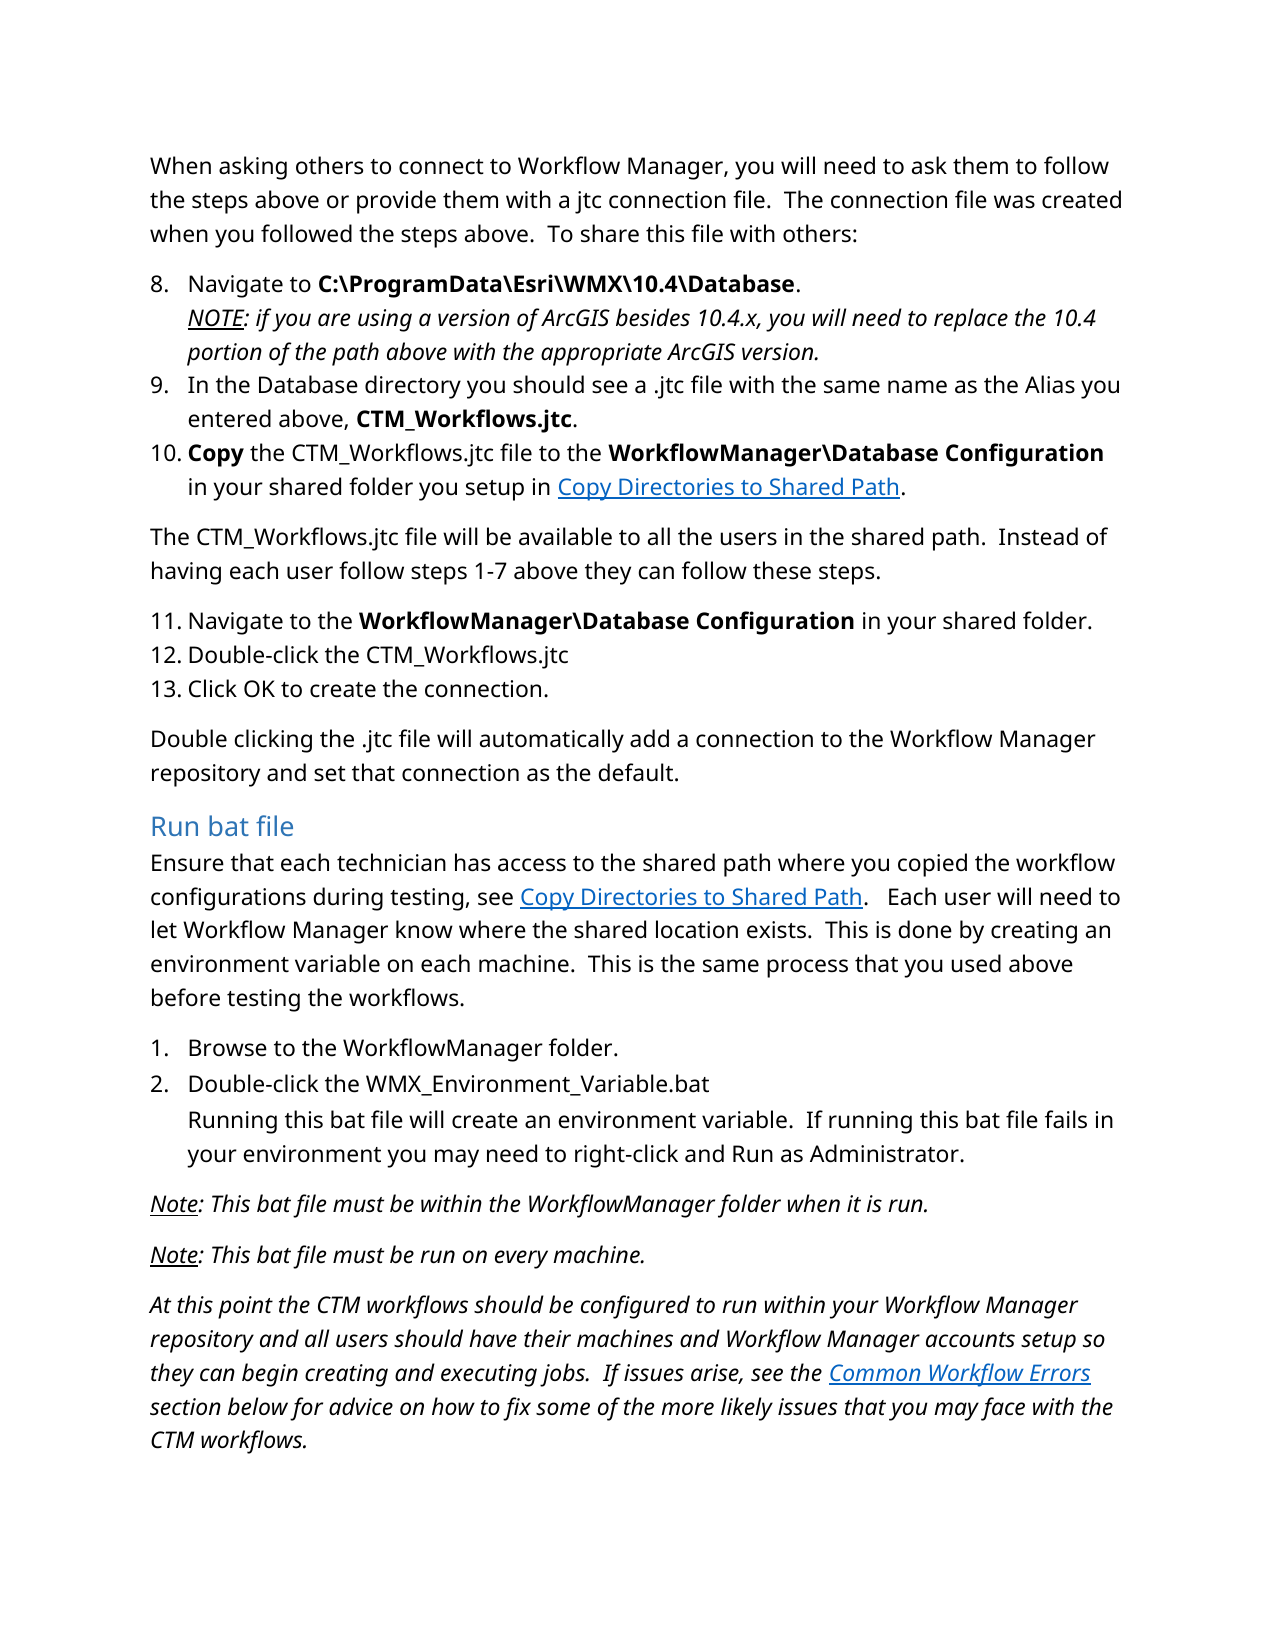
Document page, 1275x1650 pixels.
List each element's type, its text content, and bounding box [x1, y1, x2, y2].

list Navigate to the WorkflowManager\Database Configuration in your shared folder. [150, 605, 1125, 636]
list Click OK to create the connection. [150, 672, 1125, 704]
list Double-click the CTM_Workflows.jtc [150, 639, 1125, 670]
text Note: This bat file must be run on every machine. [150, 1239, 1125, 1270]
list Running this bat file will create an environment variable. If running this bat file fails in your environment you may need to right-click and Run as Administrator. [187, 1104, 1125, 1169]
subtitle Run bat file [150, 807, 1125, 844]
text Note: This bat file must be within the WorkflowManager folder when it is run. [150, 1188, 1125, 1219]
list NOTE: if you are using a version of ArcGIS besides 10.4.x, you will need to replace the 10.4 portion of the path above with the appropriate ArcGIS version. [187, 302, 1125, 367]
list Copy the CTM_Workflows.jtc file to the WorkflowManager\Database Configuration in your shared folder you setup in Copy Directories to Shared Path. [150, 437, 1125, 502]
list Double-click the WMX_Environment_Variable.bat [150, 1068, 1125, 1099]
text At this point the CTM workflows should be configured to run within your Workflow Manager repository and all users should have their machines and Workflow Manager accounts setup so they can begin creating and executing jobs. If issues arise, see the Common Workflow Errors section below for advice on how to fix some of the more likely issues that you may face with the CTM workflows. [150, 1289, 1125, 1455]
text When asking others to connect to Workflow Manager, you will need to ask them to follow the steps above or provide them with a jtc connection file. The connection file was created when you followed the steps above. To share this file with others: [150, 150, 1125, 249]
list In the Database directory you should see a .jtc file with the same name as the Alias you entered above, CTM_Workflows.jtc. [150, 369, 1125, 434]
list Navigate to C:\ProgramData\Esri\WMX\10.4\Database. [150, 268, 1125, 299]
text Ensure that each technician has access to the shared path where you copied the workflow configurations during testing, see Copy Directories to Shared Path. Each user will need to let Workflow Manager know where the shared location exists. This is done by creating an environment variable on each machine. This is the same process that you used above before testing the workflows. [150, 847, 1125, 1013]
text The CTM_Workflows.jtc file will be available to all the users in the shared path. Instead of having each user follow steps 1-7 above they can follow these steps. [150, 521, 1125, 586]
text Double clicking the .jtc file will automatically add a connection to the Workflow Manager repository and set that connection as the default. [150, 723, 1125, 788]
list Browse to the WorkflowManager folder. [150, 1032, 1125, 1063]
